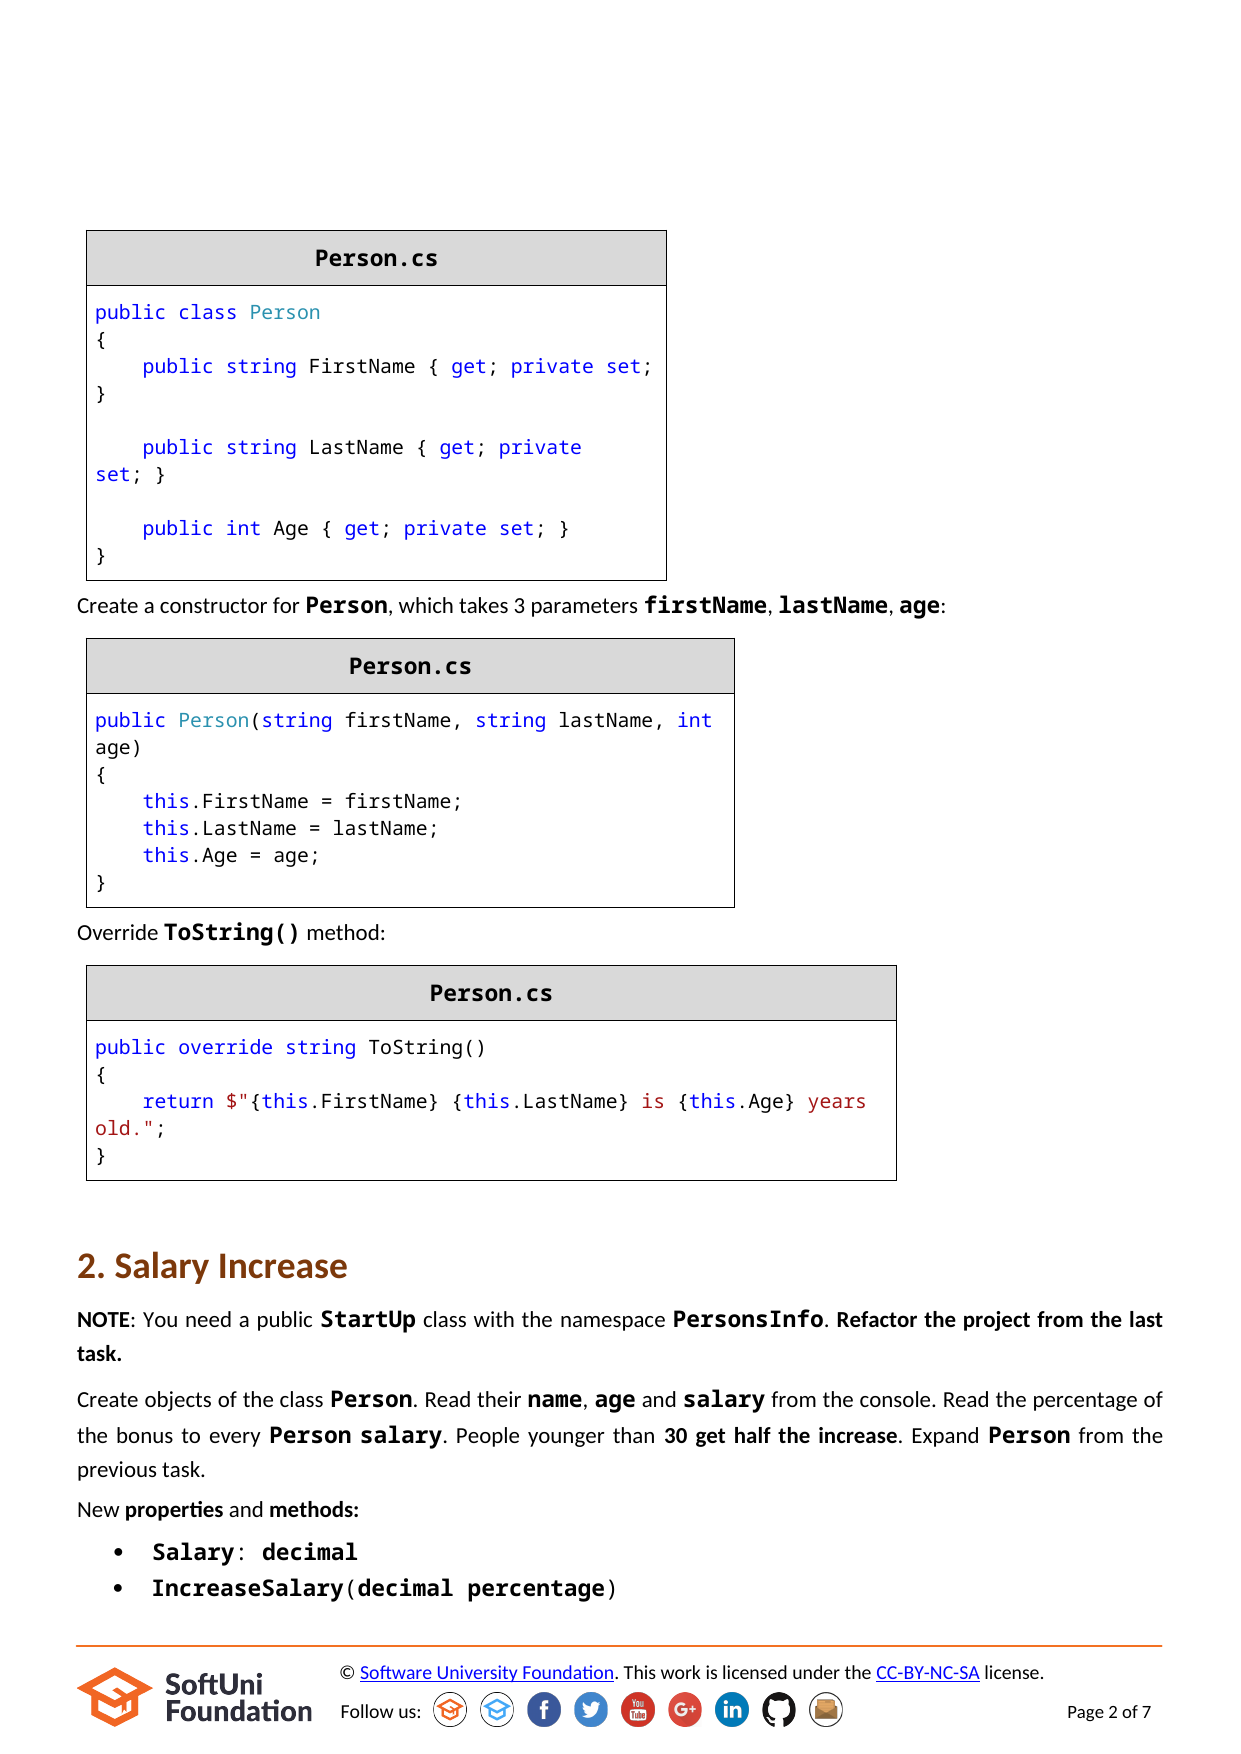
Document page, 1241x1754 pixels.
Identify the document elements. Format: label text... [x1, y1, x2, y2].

picture [76, 1667, 312, 1727]
picture [730, 1706, 741, 1717]
subtitle Salary Increase [77, 1242, 1163, 1288]
text New properties and methods: [77, 1495, 1163, 1523]
text NOTE: You need a public StartUp class with the namespace PersonsInfo. Refactor the project from the last task. [77, 1303, 1163, 1367]
text Override ToString() method: [77, 916, 1163, 947]
picture [527, 1692, 561, 1727]
picture [574, 1692, 608, 1727]
table_cell public Person(string firstName, string lastName, int age) { this.FirstName = firstName; this.LastName = lastName; this.Age = age; } [87, 694, 734, 907]
picture [739, 1692, 749, 1703]
text Create objects of the class Person. Read their name, age and salary from the console. Read the percentage of the bonus to every Person salary. People younger than 30 get half the increase. Expand Person from the previous task. [77, 1383, 1163, 1483]
text Create a constructor for Person, which takes 3 parameters firstName, lastName, age: [77, 589, 1163, 620]
picture [621, 1692, 655, 1727]
table_header Person.cs [87, 966, 896, 1020]
list Salary: decimal [114, 1536, 1163, 1567]
list IncreaseSalary(decimal percentage) [114, 1572, 1163, 1603]
table_cell public class Person { public string FirstName { get; private set; } public string LastName { get; private set; } public int Age { get; private set; } } [87, 286, 666, 580]
picture [809, 1692, 843, 1727]
picture [739, 1716, 749, 1727]
picture [715, 1716, 725, 1727]
picture [668, 1692, 702, 1727]
table_header Person.cs [87, 231, 666, 285]
picture [762, 1692, 796, 1727]
picture [715, 1692, 725, 1703]
picture [480, 1692, 514, 1727]
table_cell public override string ToString() { return $"{this.FirstName} {this.LastName} is {this.Age} years old."; } [87, 1021, 896, 1180]
table_header Person.cs [87, 639, 734, 693]
picture [433, 1692, 467, 1727]
